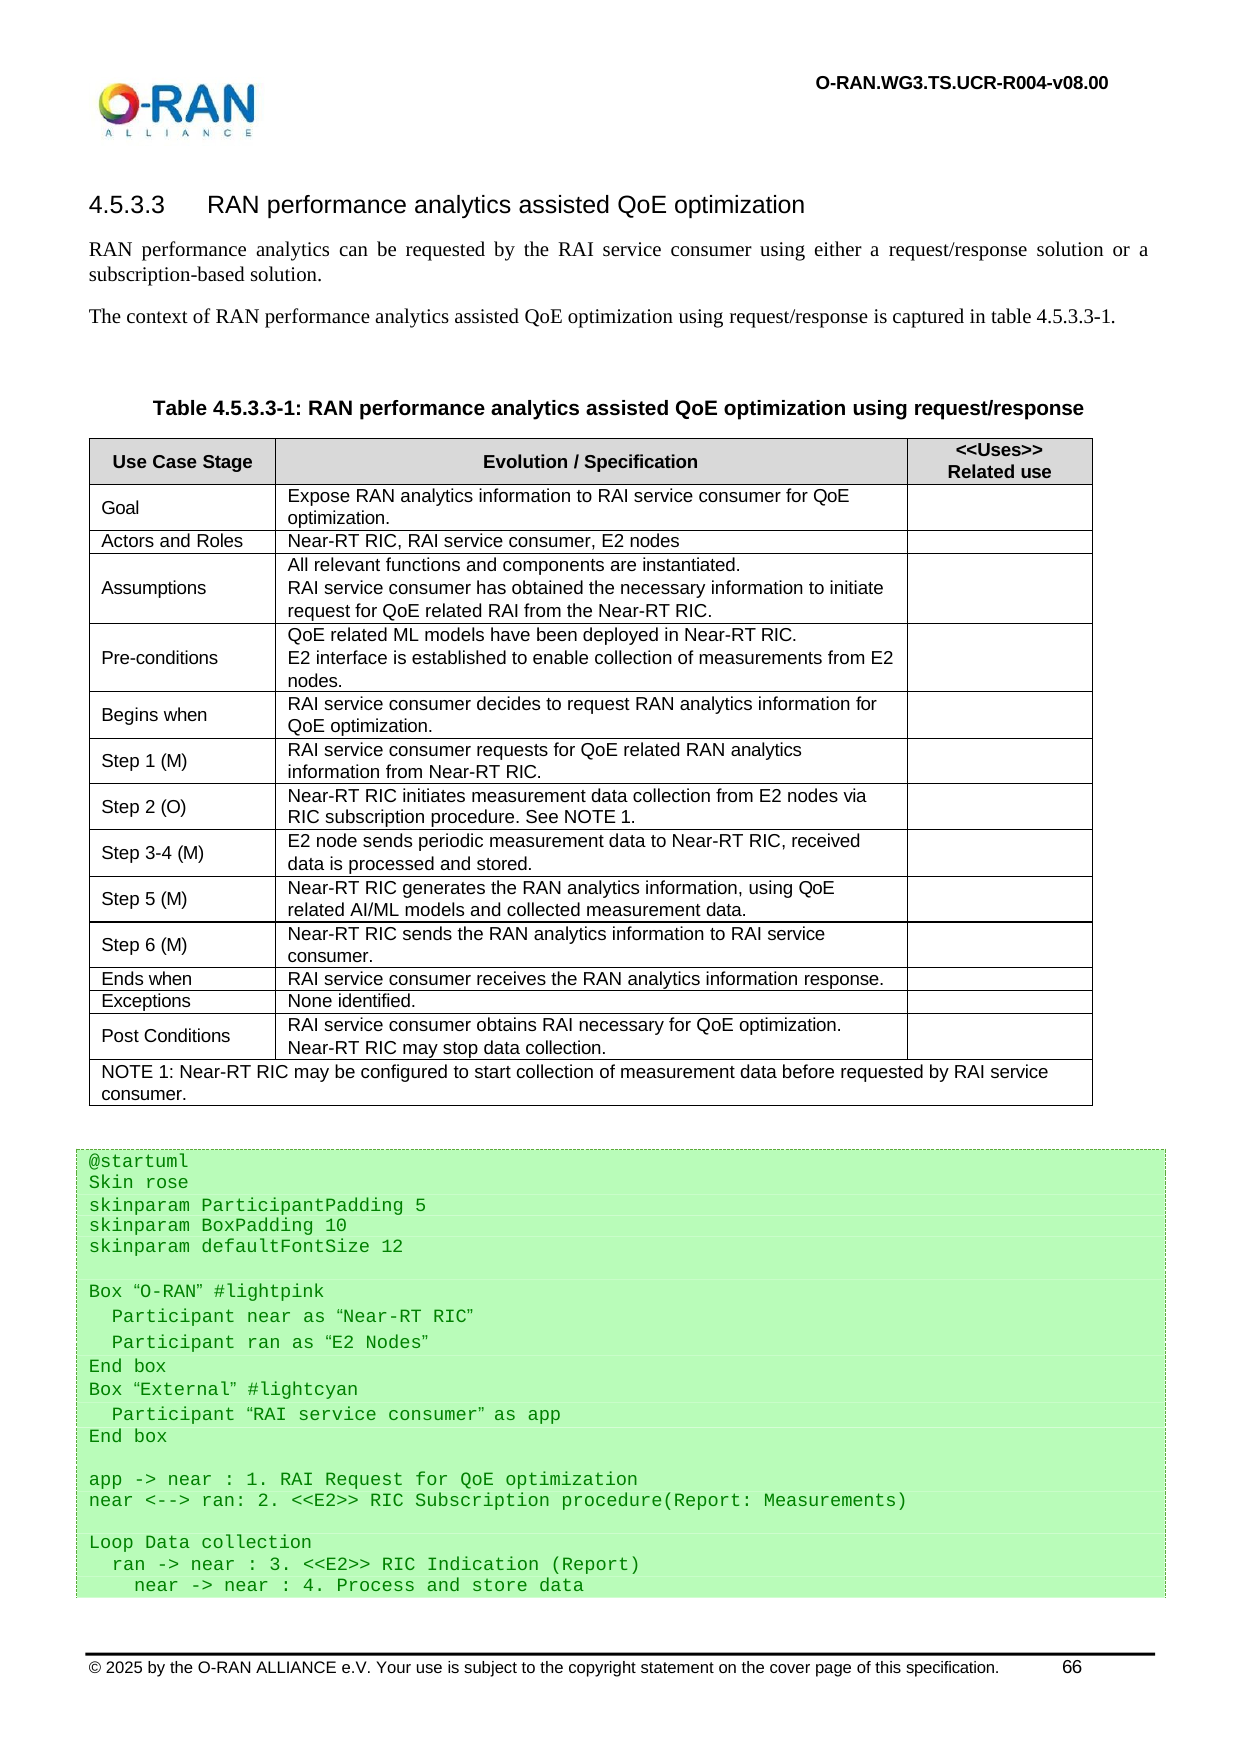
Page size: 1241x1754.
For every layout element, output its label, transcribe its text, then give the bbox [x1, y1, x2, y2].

table_cell Expose RAN analytics information to RAI service consumer for QoE optimization. [276, 485, 907, 530]
table_cell Exceptions [90, 991, 275, 1013]
table_cell Step 2 (O) [90, 784, 275, 829]
table_cell [908, 784, 1092, 829]
table_cell RAI service consumer decides to request RAN analytics information for QoE optimization. [276, 692, 907, 737]
table_cell Step 5 (M) [90, 877, 275, 921]
table_cell Pre-conditions [90, 624, 275, 691]
table_cell QoE related ML models have been deployed in Near-RT RIC. E2 interface is established to enable collection of measurements from E2 nodes. [276, 624, 907, 691]
table_cell Step 1 (M) [90, 739, 275, 783]
table_cell [908, 1014, 1092, 1059]
table_cell All relevant functions and components are instantiated. RAI service consumer has obtained the necessary information to initiate request for QoE related RAI from the Near-RT RIC. [276, 554, 907, 622]
table_cell Ends when [90, 968, 275, 990]
table_cell [908, 739, 1092, 783]
table_cell Actors and Roles [90, 531, 275, 553]
subtitle Table 4.5.3.3-1: RAN performance analytics assisted QoE optimization using request/response [153, 396, 1176, 419]
table_header <<Uses>> Related use [908, 439, 1092, 484]
table_cell Post Conditions [90, 1014, 275, 1059]
table_cell [908, 624, 1092, 691]
table_header Use Case Stage [90, 439, 275, 484]
picture [88, 77, 265, 146]
table_cell Near-RT RIC generates the RAN analytics information, using QoE related AI/ML models and collected measurement data. [276, 877, 907, 921]
table_cell [908, 692, 1092, 737]
table_cell [908, 923, 1092, 967]
table_cell [908, 531, 1092, 553]
table_cell Step 6 (M) [90, 923, 275, 967]
table_cell Begins when [90, 692, 275, 737]
table_cell RAI service consumer requests for QoE related RAN analytics information from Near-RT RIC. [276, 739, 907, 783]
subtitle RAN performance analytics assisted QoE optimization [88, 189, 1176, 218]
table_cell Near-RT RIC initiates measurement data collection from E2 nodes via RIC subscription procedure. See NOTE 1. [276, 784, 907, 829]
table_cell None identified. [276, 991, 907, 1013]
table_cell E2 node sends periodic measurement data to Near-RT RIC, received data is processed and stored. [276, 830, 907, 876]
table_cell Goal [90, 485, 275, 530]
table_header Evolution / Specification [276, 439, 907, 484]
table_cell NOTE 1: Near-RT RIC may be configured to start collection of measurement data before requested by RAI service consumer. [90, 1060, 1092, 1105]
table_cell Near-RT RIC sends the RAN analytics information to RAI service consumer. [276, 923, 907, 967]
table_cell [908, 877, 1092, 921]
table_cell [908, 968, 1092, 990]
table_cell [908, 554, 1092, 622]
table_cell [908, 991, 1092, 1013]
table_cell [908, 485, 1092, 530]
table_cell Step 3-4 (M) [90, 830, 275, 876]
text RAN performance analytics can be requested by the RAI service consumer using either a request/response solution or a subscription-based solution. [88, 237, 1152, 286]
table_cell [908, 830, 1092, 876]
table_cell Near-RT RIC, RAI service consumer, E2 nodes [276, 531, 907, 553]
table_cell RAI service consumer receives the RAN analytics information response. [276, 968, 907, 990]
text The context of RAN performance analytics assisted QoE optimization using request/response is captured in table 4.5.3.3-1. [88, 304, 1176, 328]
table_cell RAI service consumer obtains RAI necessary for QoE optimization. Near-RT RIC may stop data collection. [276, 1014, 907, 1059]
table_cell Assumptions [90, 554, 275, 622]
